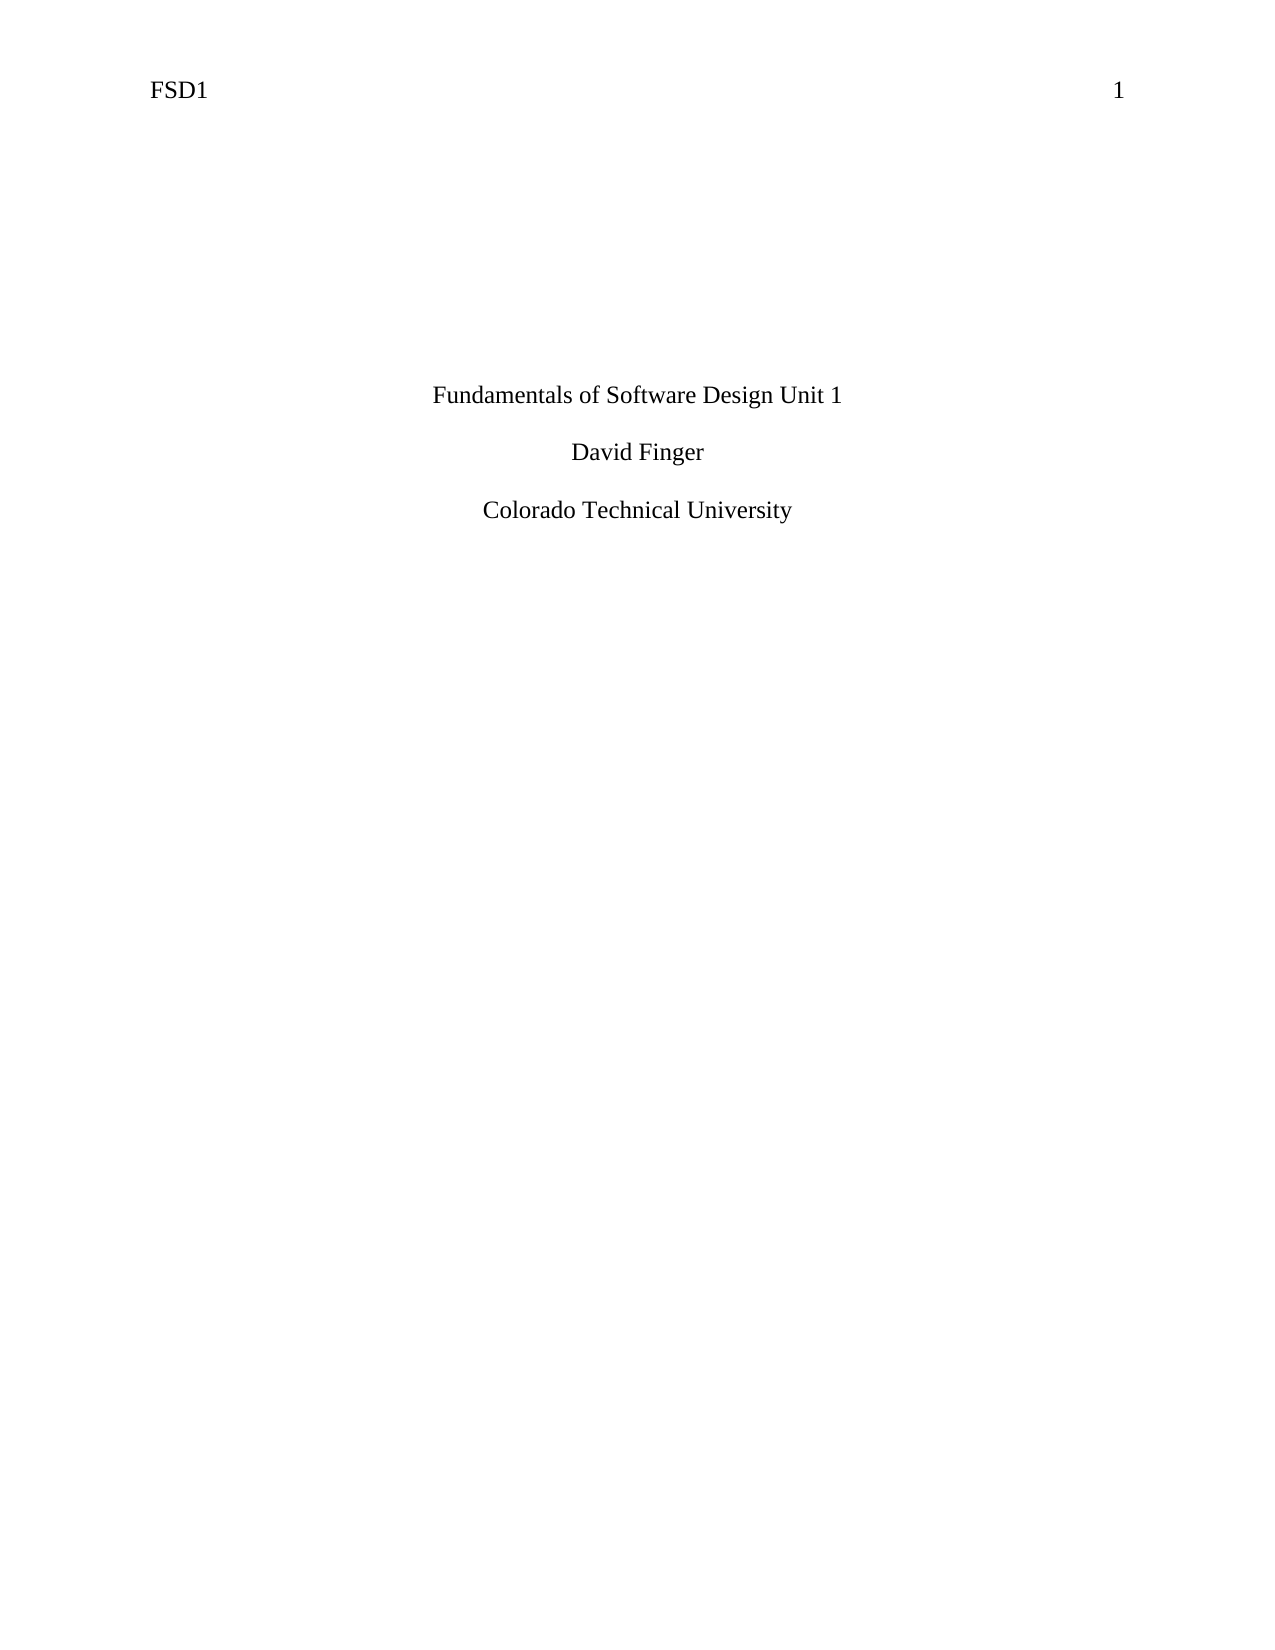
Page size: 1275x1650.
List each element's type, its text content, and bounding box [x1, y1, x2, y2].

text Colorado Technical University [150, 495, 1125, 524]
text David Finger [150, 437, 1125, 466]
text Fundamentals of Software Design Unit 1 [150, 380, 1125, 409]
